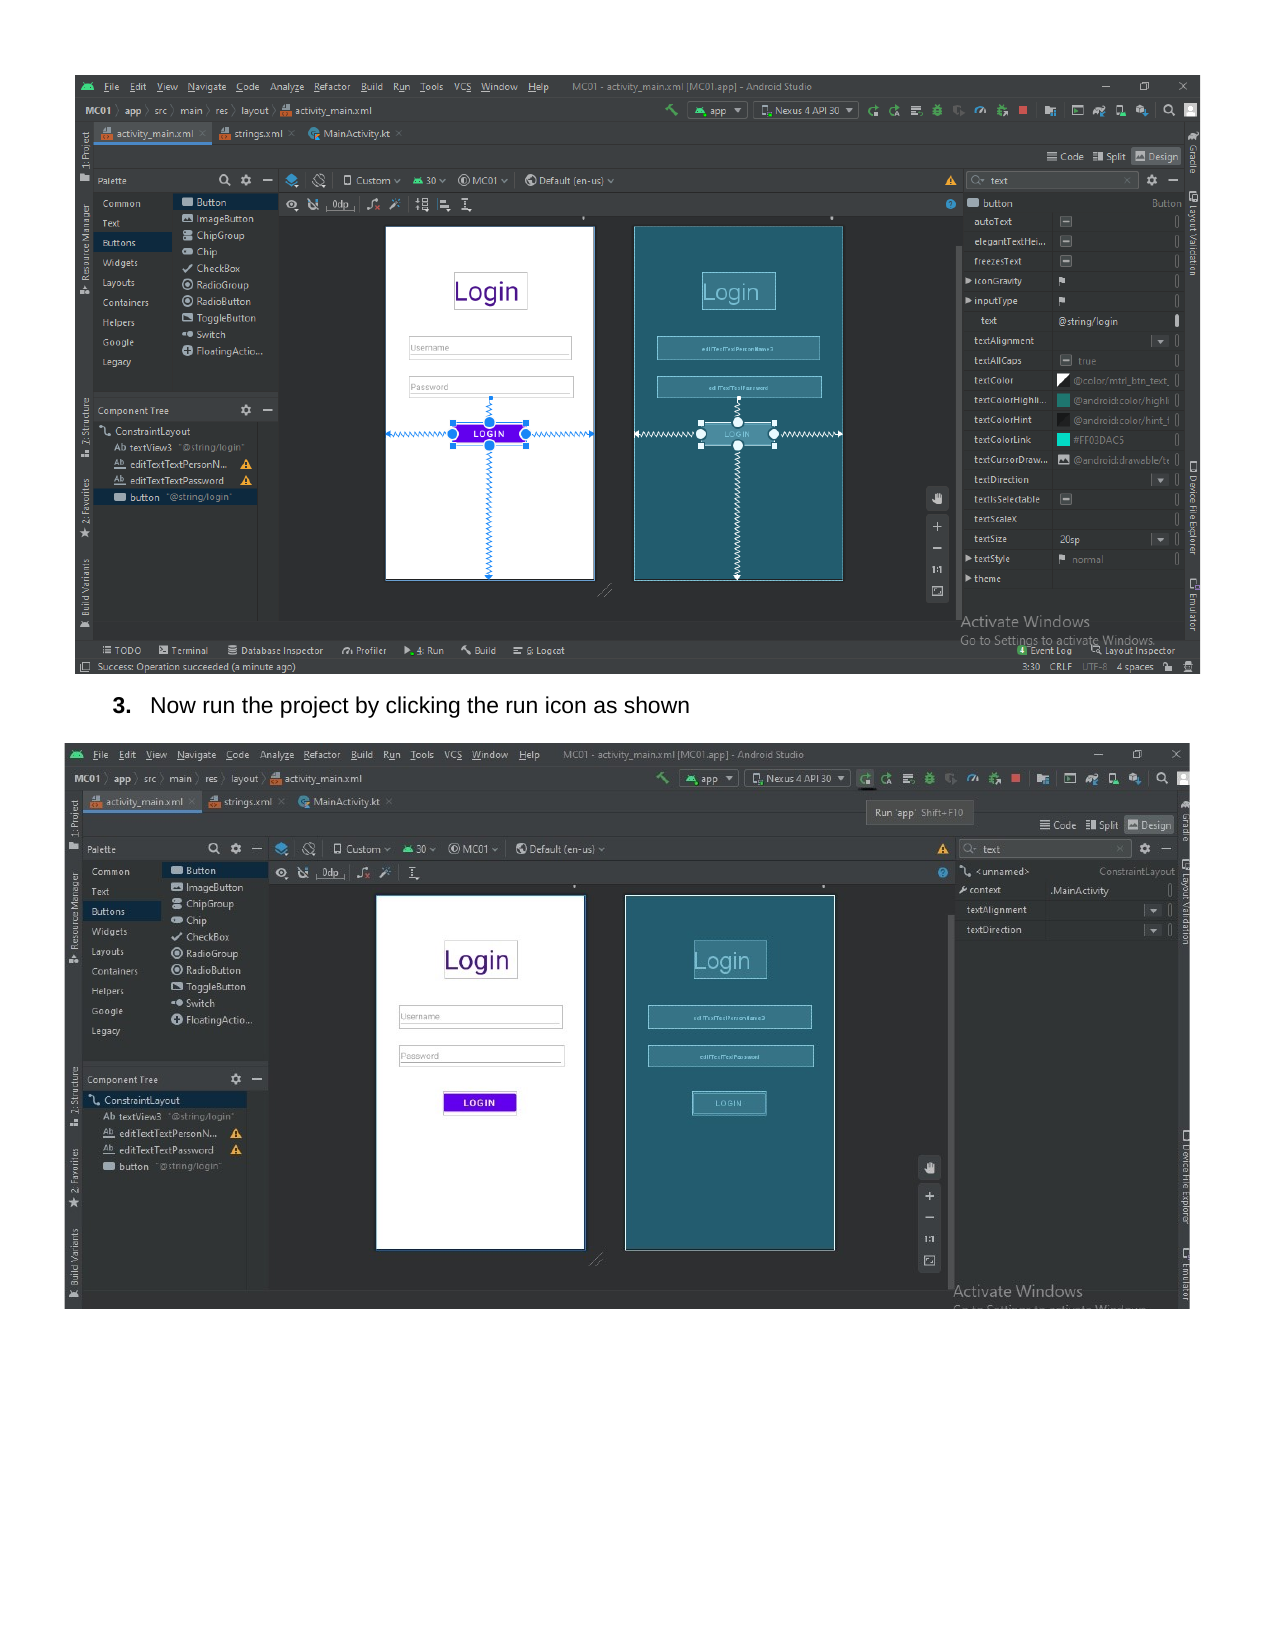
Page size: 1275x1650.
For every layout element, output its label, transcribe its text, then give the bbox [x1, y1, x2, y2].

picture [75, 75, 1200, 674]
list Now run the project by clicking the run icon as shown [112, 692, 1200, 718]
picture [64, 743, 1190, 1309]
